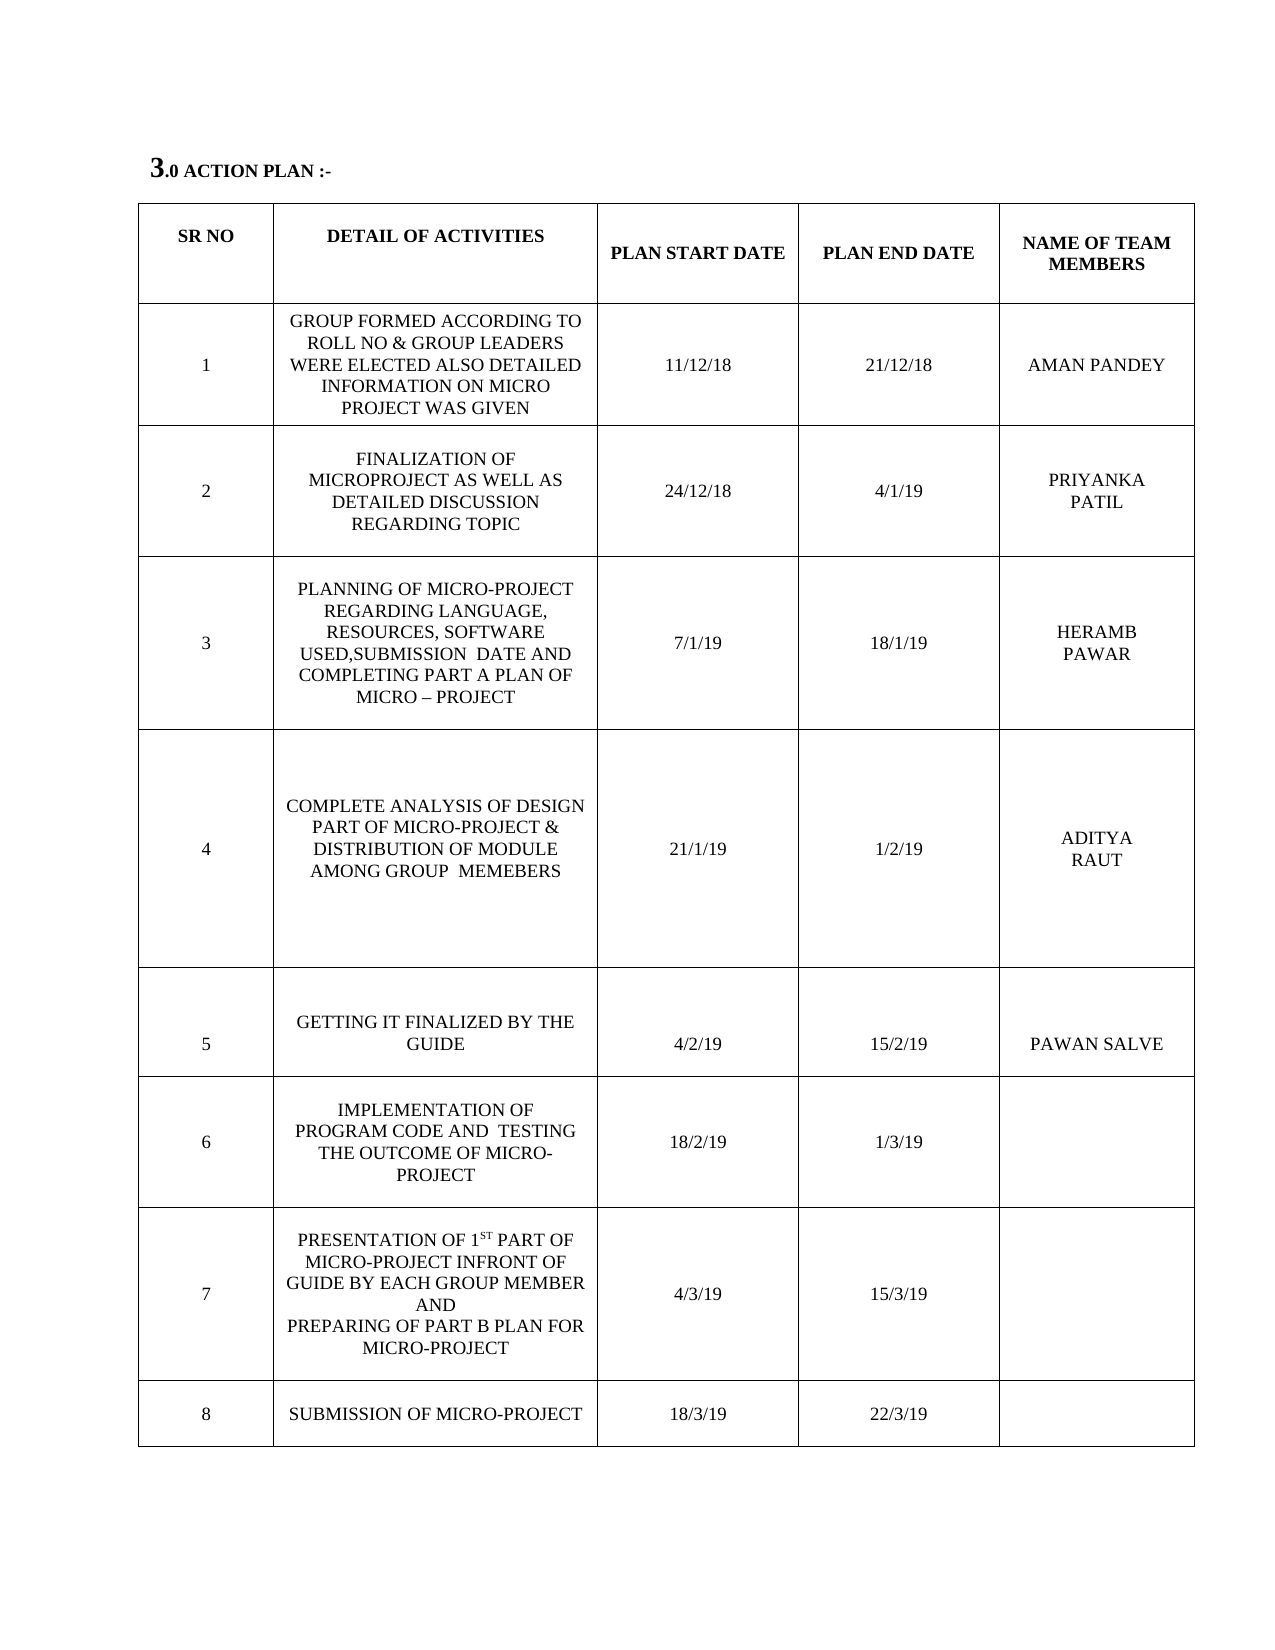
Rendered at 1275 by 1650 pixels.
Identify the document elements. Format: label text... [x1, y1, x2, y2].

table_cell 1/3/19 [799, 1077, 999, 1207]
table_header NAME OF TEAM MEMBERS [1000, 204, 1194, 302]
table_cell ADITYA RAUT [1000, 730, 1194, 967]
table_cell AMAN PANDEY [1000, 304, 1194, 425]
table_cell IMPLEMENTATION OF PROGRAM CODE AND TESTING THE OUTCOME OF MICRO-PROJECT [274, 1077, 597, 1207]
table_cell 1 [139, 304, 273, 425]
table_cell 4/2/19 [598, 968, 798, 1076]
table_header PLAN START DATE [598, 204, 798, 302]
table_cell GROUP FORMED ACCORDING TO ROLL NO & GROUP LEADERS WERE ELECTED ALSO DETAILED INFORMATION ON MICRO PROJECT WAS GIVEN [274, 304, 597, 425]
table_cell 7 [139, 1208, 273, 1380]
table_cell 18/2/19 [598, 1077, 798, 1207]
table_cell 6 [139, 1077, 273, 1207]
table_cell 4/3/19 [598, 1208, 798, 1380]
table_header PLAN END DATE [799, 204, 999, 302]
table_header DETAIL OF ACTIVITIES [274, 204, 597, 302]
text 3.0 ACTION PLAN :- [150, 150, 1125, 183]
table_header SR NO [139, 204, 273, 302]
table_cell PLANNING OF MICRO-PROJECT REGARDING LANGUAGE, RESOURCES, SOFTWARE USED,SUBMISSION DATE AND COMPLETING PART A PLAN OF MICRO – PROJECT [274, 557, 597, 729]
table_cell 15/3/19 [799, 1208, 999, 1380]
table_cell 8 [139, 1381, 273, 1446]
table_cell GETTING IT FINALIZED BY THE GUIDE [274, 968, 597, 1076]
table_cell 7/1/19 [598, 557, 798, 729]
table_cell PAWAN SALVE [1000, 968, 1194, 1076]
table_cell 2 [139, 426, 273, 556]
table_cell 24/12/18 [598, 426, 798, 556]
table_cell [1000, 1381, 1194, 1446]
table_cell PRIYANKA PATIL [1000, 426, 1194, 556]
table_cell SUBMISSION OF MICRO-PROJECT [274, 1381, 597, 1446]
table_cell 22/3/19 [799, 1381, 999, 1446]
table_cell 11/12/18 [598, 304, 798, 425]
table_cell 21/1/19 [598, 730, 798, 967]
table_cell [1000, 1208, 1194, 1380]
table_cell 4 [139, 730, 273, 967]
table_cell COMPLETE ANALYSIS OF DESIGN PART OF MICRO-PROJECT & DISTRIBUTION OF MODULE AMONG GROUP MEMEBERS [274, 730, 597, 967]
table_cell 4/1/19 [799, 426, 999, 556]
table_cell PRESENTATION OF 1ST PART OF MICRO-PROJECT INFRONT OF GUIDE BY EACH GROUP MEMBER AND PREPARING OF PART B PLAN FOR MICRO-PROJECT [274, 1208, 597, 1380]
table_cell 21/12/18 [799, 304, 999, 425]
table_cell 18/3/19 [598, 1381, 798, 1446]
table_cell 5 [139, 968, 273, 1076]
table_cell 3 [139, 557, 273, 729]
table_cell 1/2/19 [799, 730, 999, 967]
table_cell 18/1/19 [799, 557, 999, 729]
table_cell [1000, 1077, 1194, 1207]
table_cell FINALIZATION OF MICROPROJECT AS WELL AS DETAILED DISCUSSION REGARDING TOPIC [274, 426, 597, 556]
table_cell HERAMB PAWAR [1000, 557, 1194, 729]
table_cell 15/2/19 [799, 968, 999, 1076]
